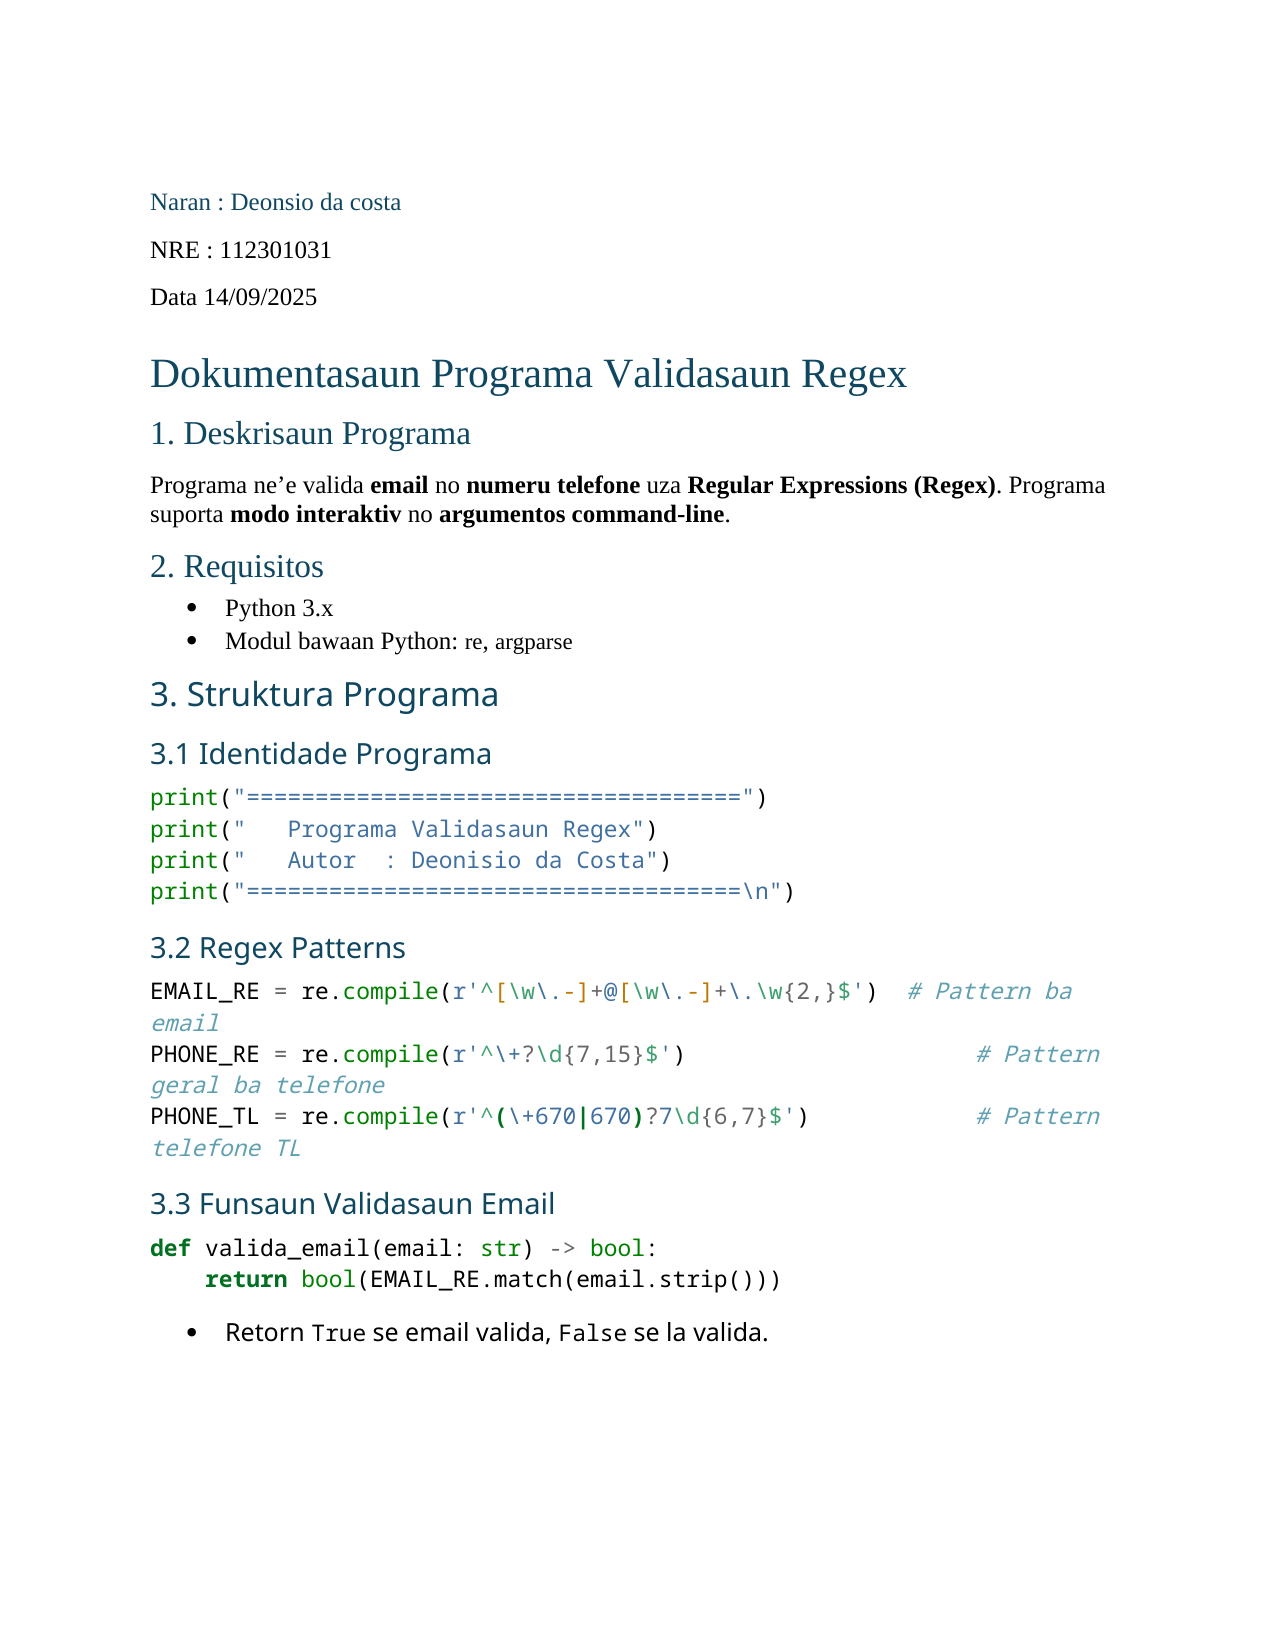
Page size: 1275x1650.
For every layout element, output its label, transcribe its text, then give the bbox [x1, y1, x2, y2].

text print("====================================") print(" Programa Validasaun Regex") print(" Autor : Deonisio da Costa") print("====================================\n") [150, 781, 1125, 906]
text EMAIL_RE = re.compile(r'^[\w\.-]+@[\w\.-]+\.\w{2,}$') # Pattern ba email PHONE_RE = re.compile(r'^\+?\d{7,15}$') # Pattern geral ba telefone PHONE_TL = re.compile(r'^(\+670|670)?7\d{6,7}$') # Pattern telefone TL [150, 975, 1125, 1163]
subtitle Naran : Deonsio da costa [150, 187, 1125, 216]
list Modul bawaan Python: re, argparse [187, 626, 1125, 654]
text Programa ne’e valida email no numeru telefone uza Regular Expressions (Regex). Programa suporta modo interaktiv no argumentos command-line. [150, 470, 1125, 528]
subtitle 3.1 Identidade Programa [150, 733, 1125, 773]
list Python 3.x [187, 593, 1125, 622]
subtitle Dokumentasaun Programa Validasaun Regex [150, 349, 1125, 397]
subtitle 3.3 Funsaun Validasaun Email [150, 1183, 1125, 1223]
text Data 14/09/2025 [150, 282, 1125, 311]
list Retorn True se email valida, False se la valida. [187, 1315, 1125, 1349]
text def valida_email(email: str) -> bool: return bool(EMAIL_RE.match(email.strip())) [150, 1232, 1125, 1294]
subtitle 3.2 Regex Patterns [150, 927, 1125, 967]
subtitle 3. Struktura Programa [150, 671, 1125, 717]
subtitle 2. Requisitos [150, 547, 1125, 585]
subtitle 1. Deskrisaun Programa [150, 413, 1125, 452]
text NRE : 112301031 [150, 235, 1125, 264]
